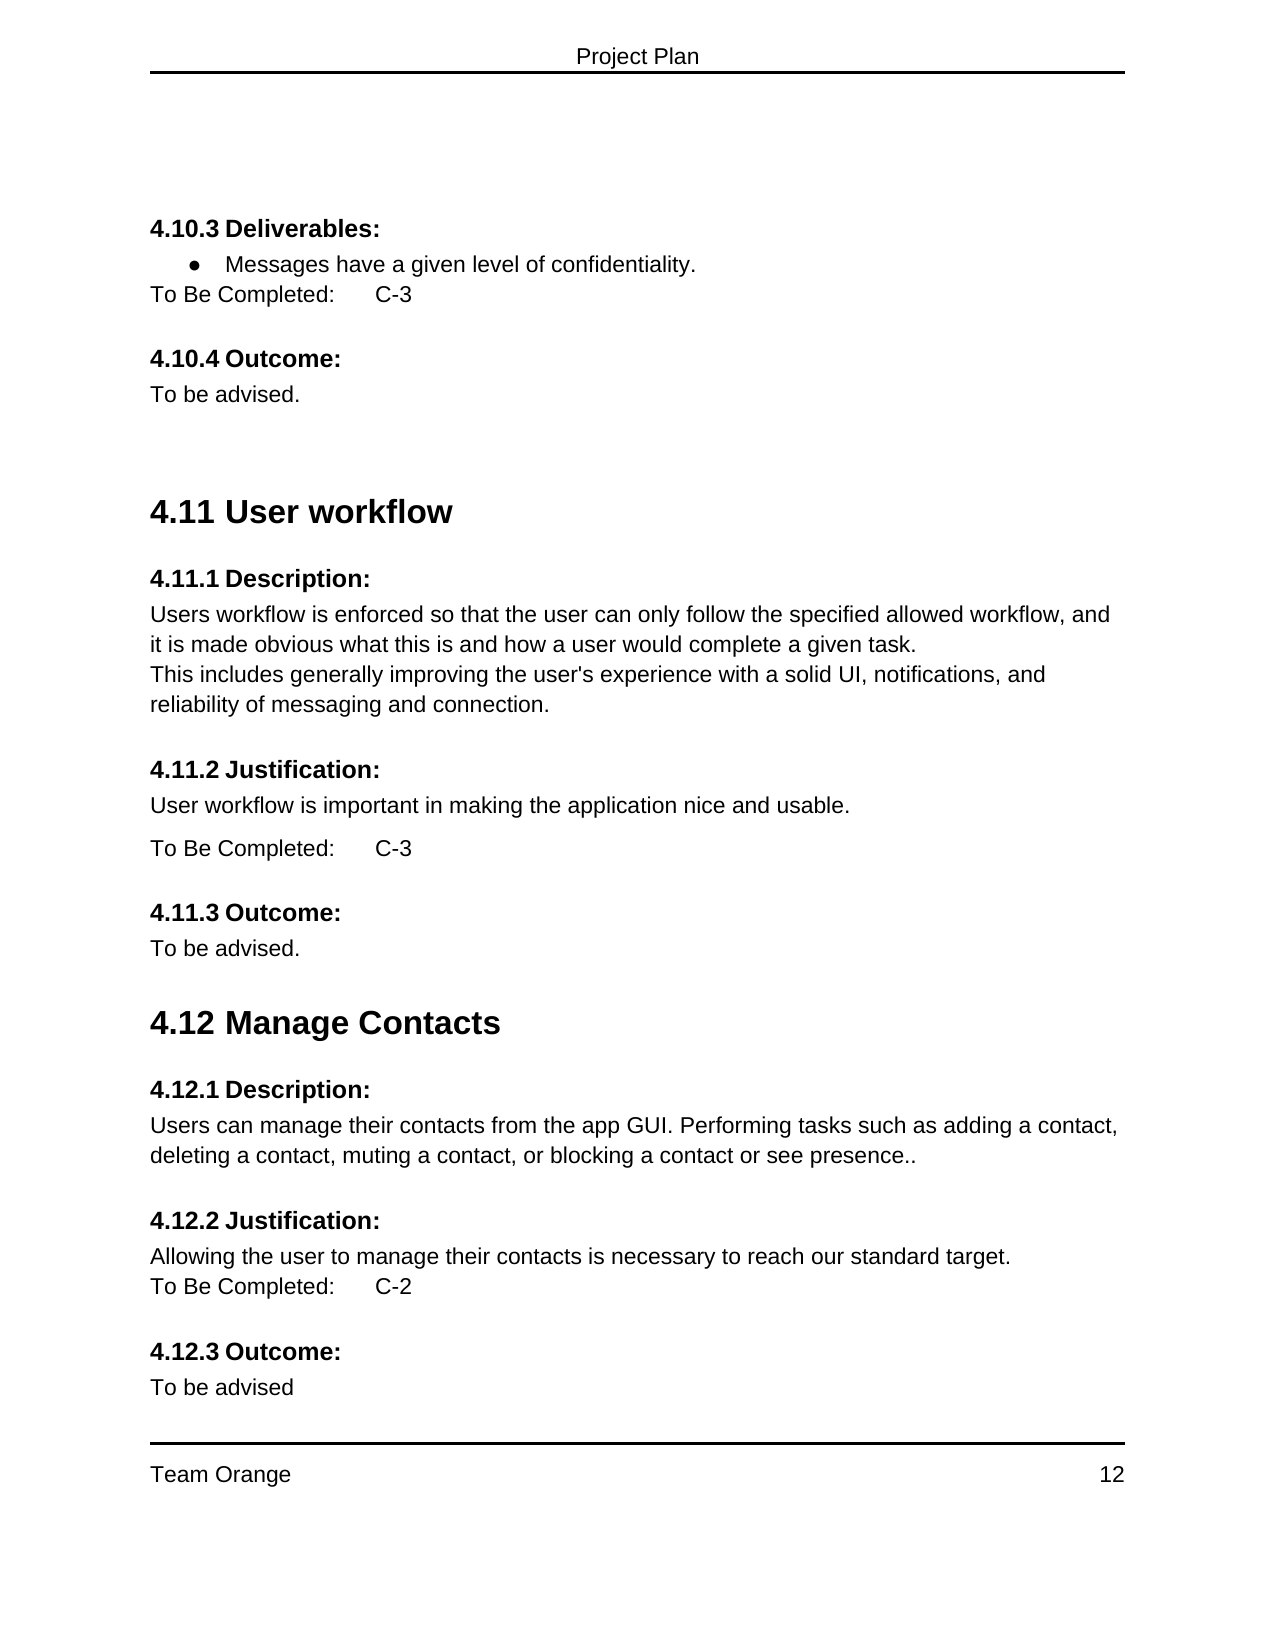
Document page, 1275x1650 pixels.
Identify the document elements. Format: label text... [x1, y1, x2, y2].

text To Be Completed: C-3 [150, 835, 1125, 861]
subtitle Justification: [150, 755, 1125, 784]
subtitle Deliverables: [150, 213, 1125, 242]
subtitle Outcome: [150, 344, 1125, 373]
text User workflow is important in making the application nice and usable. [150, 792, 1125, 818]
text Users workflow is enforced so that the user can only follow the specified allowed workflow, and it is made obvious what this is and how a user would complete a given task. This includes generally improving the user's experience with a solid UI, notifications, and reliability of messaging and connection. [150, 601, 1125, 718]
subtitle Description: [150, 1075, 1125, 1103]
subtitle Outcome: [150, 898, 1125, 927]
subtitle Justification: [150, 1206, 1125, 1234]
text To be advised. [150, 381, 1125, 408]
list Messages have a given level of confidentiality. [187, 251, 1125, 277]
subtitle Outcome: [150, 1336, 1125, 1365]
text To be advised [150, 1373, 1125, 1400]
subtitle Manage Contacts [150, 1003, 1125, 1041]
text To be advised. [150, 935, 1125, 962]
text To Be Completed: C-3 [150, 281, 1125, 307]
subtitle Description: [150, 564, 1125, 592]
text Users can manage their contacts from the app GUI. Performing tasks such as adding a contact, deleting a contact, muting a contact, or blocking a contact or see presence.. [150, 1112, 1125, 1168]
text Allowing the user to manage their contacts is necessary to reach our standard target. To Be Completed: C-2 [150, 1243, 1125, 1299]
subtitle User workflow [150, 492, 1125, 530]
